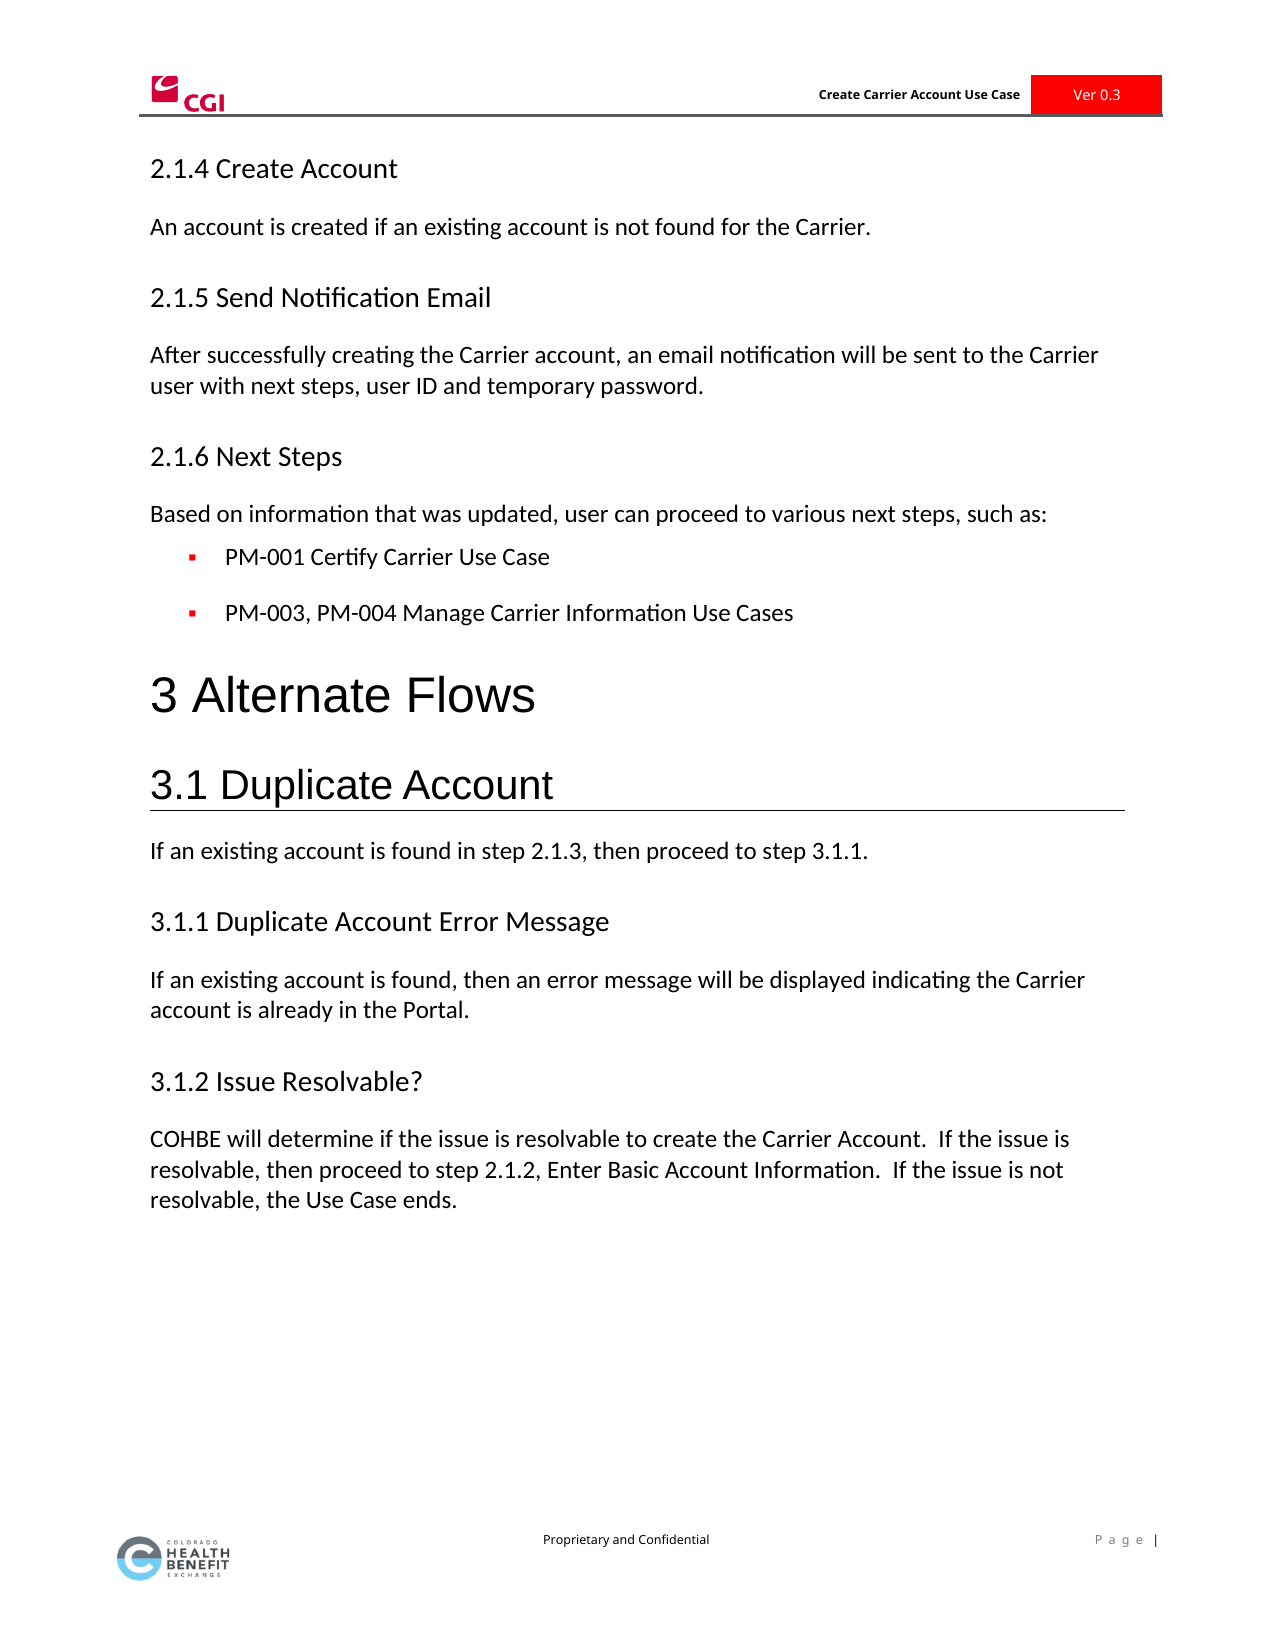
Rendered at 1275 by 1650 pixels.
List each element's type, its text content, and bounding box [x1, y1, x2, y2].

picture [112, 1531, 239, 1584]
list An account is created if an existing account is not found for the Carrier. [150, 211, 1125, 241]
list If an existing account is found in step 2.1.3, then proceed to step 3.1.1. [150, 836, 1125, 866]
text PM-001 Certify Carrier Use Case [187, 541, 1125, 572]
subtitle Issue Resolvable? [150, 1063, 1125, 1098]
text PM-003, PM-004 Manage Carrier Information Use Cases [187, 597, 1125, 627]
subtitle Send Notification Email [150, 279, 1125, 314]
subtitle Next Steps [150, 438, 1125, 473]
picture [150, 75, 226, 114]
subtitle Alternate Flows [150, 665, 1125, 722]
list After successfully creating the Carrier account, an email notification will be sent to the Carrier user with next steps, user ID and temporary password. [150, 339, 1125, 400]
subtitle Duplicate Account Error Message [150, 903, 1125, 939]
subtitle Duplicate Account [150, 760, 1125, 810]
subtitle Create Account [150, 150, 1125, 186]
list COHBE will determine if the issue is resolvable to create the Carrier Account. If the issue is resolvable, then proceed to step 2.1.2, Enter Basic Account Information. If the issue is not resolvable, the Use Case ends. [150, 1123, 1125, 1215]
list If an existing account is found, then an error message will be displayed indicating the Carrier account is already in the Portal. [150, 964, 1125, 1025]
list Based on information that was updated, user can proceed to various next steps, such as: [150, 498, 1125, 529]
